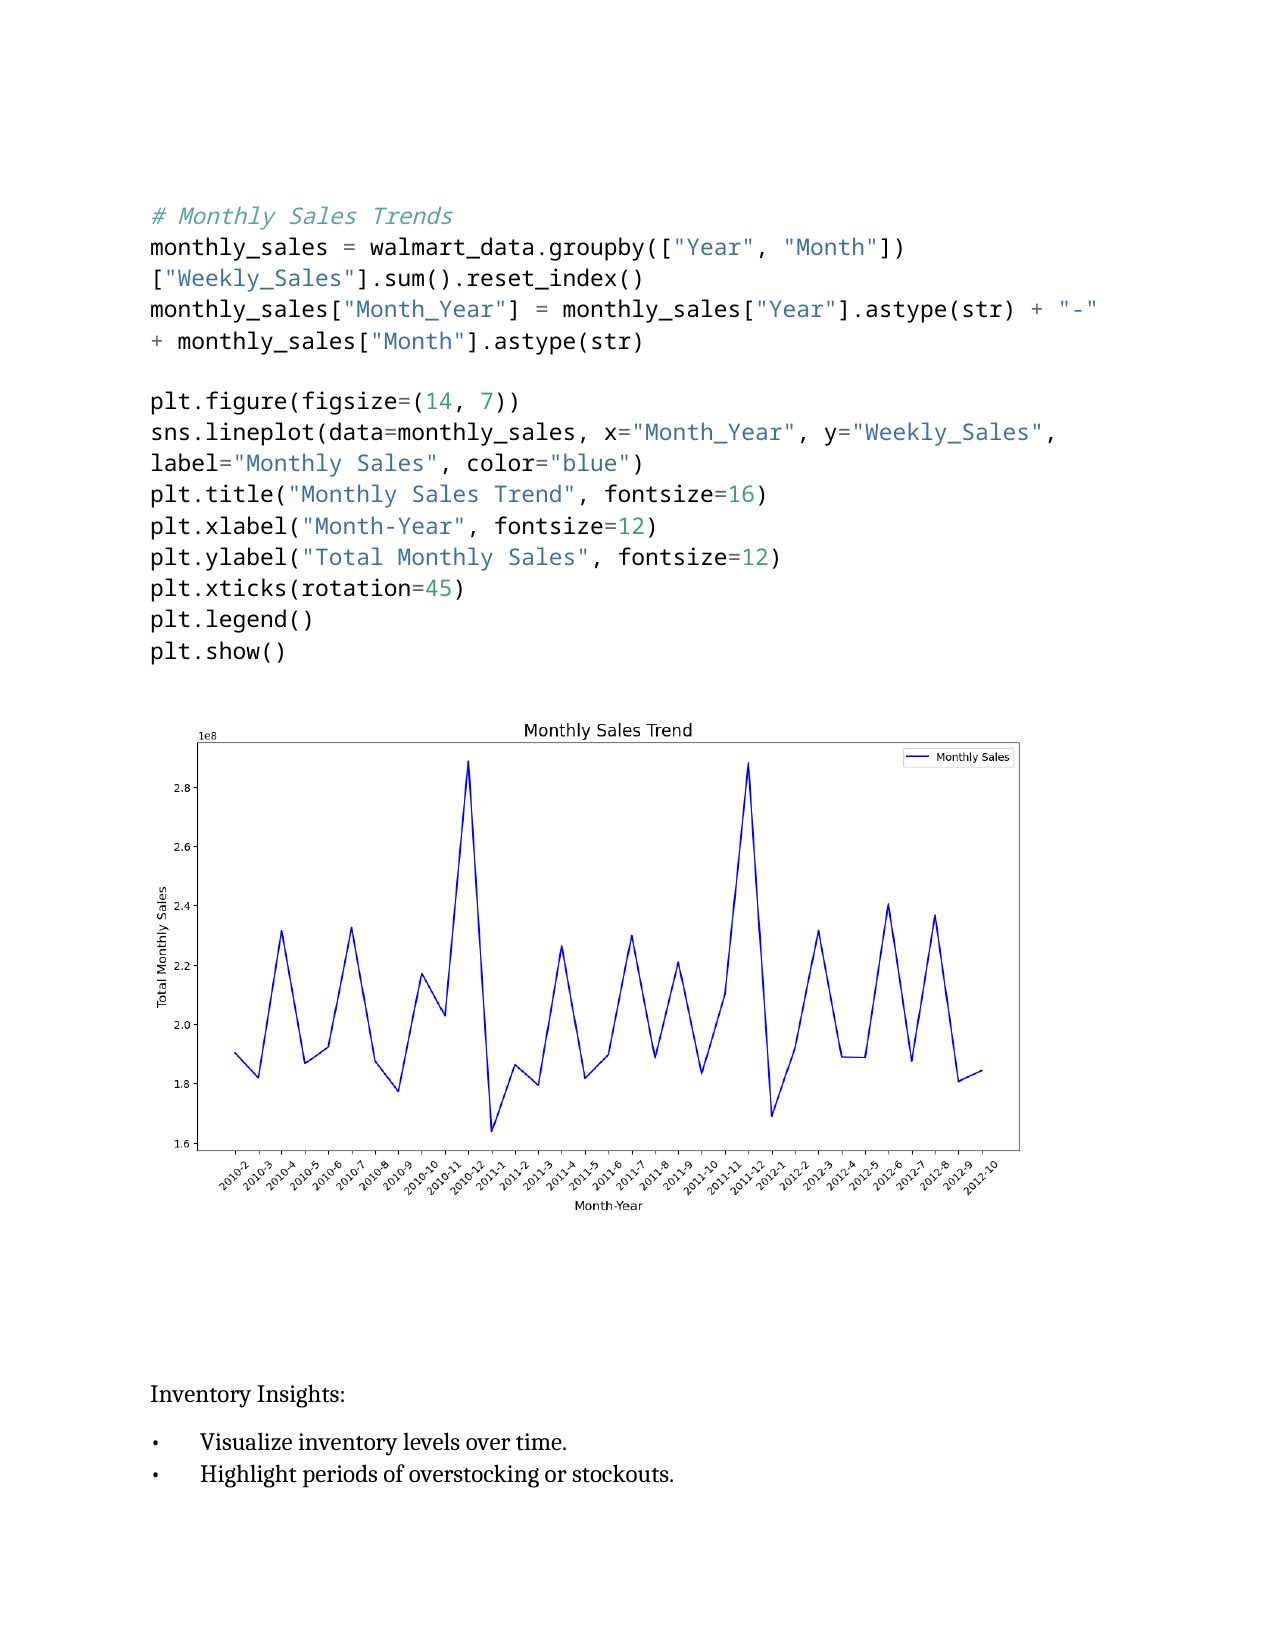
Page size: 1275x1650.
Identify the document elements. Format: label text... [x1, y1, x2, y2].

list Highlight periods of overstocking or stockouts. [150, 1460, 1125, 1489]
list Visualize inventory levels over time. [150, 1428, 1125, 1457]
text # Monthly Sales Trends monthly_sales = walmart_data.groupby(["Year", "Month"])["Weekly_Sales"].sum().reset_index() monthly_sales["Month_Year"] = monthly_sales["Year"].astype(str) + "-" + monthly_sales["Month"].astype(str) plt.figure(figsize=(14, 7)) sns.lineplot(data=monthly_sales, x="Month_Year", y="Weekly_Sales", label="Monthly Sales", color="blue") plt.title("Monthly Sales Trend", fontsize=16) plt.xlabel("Month-Year", fontsize=12) plt.ylabel("Total Monthly Sales", fontsize=12) plt.xticks(rotation=45) plt.legend() plt.show() [150, 199, 1125, 694]
text Inventory Insights: [150, 1380, 1125, 1409]
picture [150, 715, 1025, 1219]
